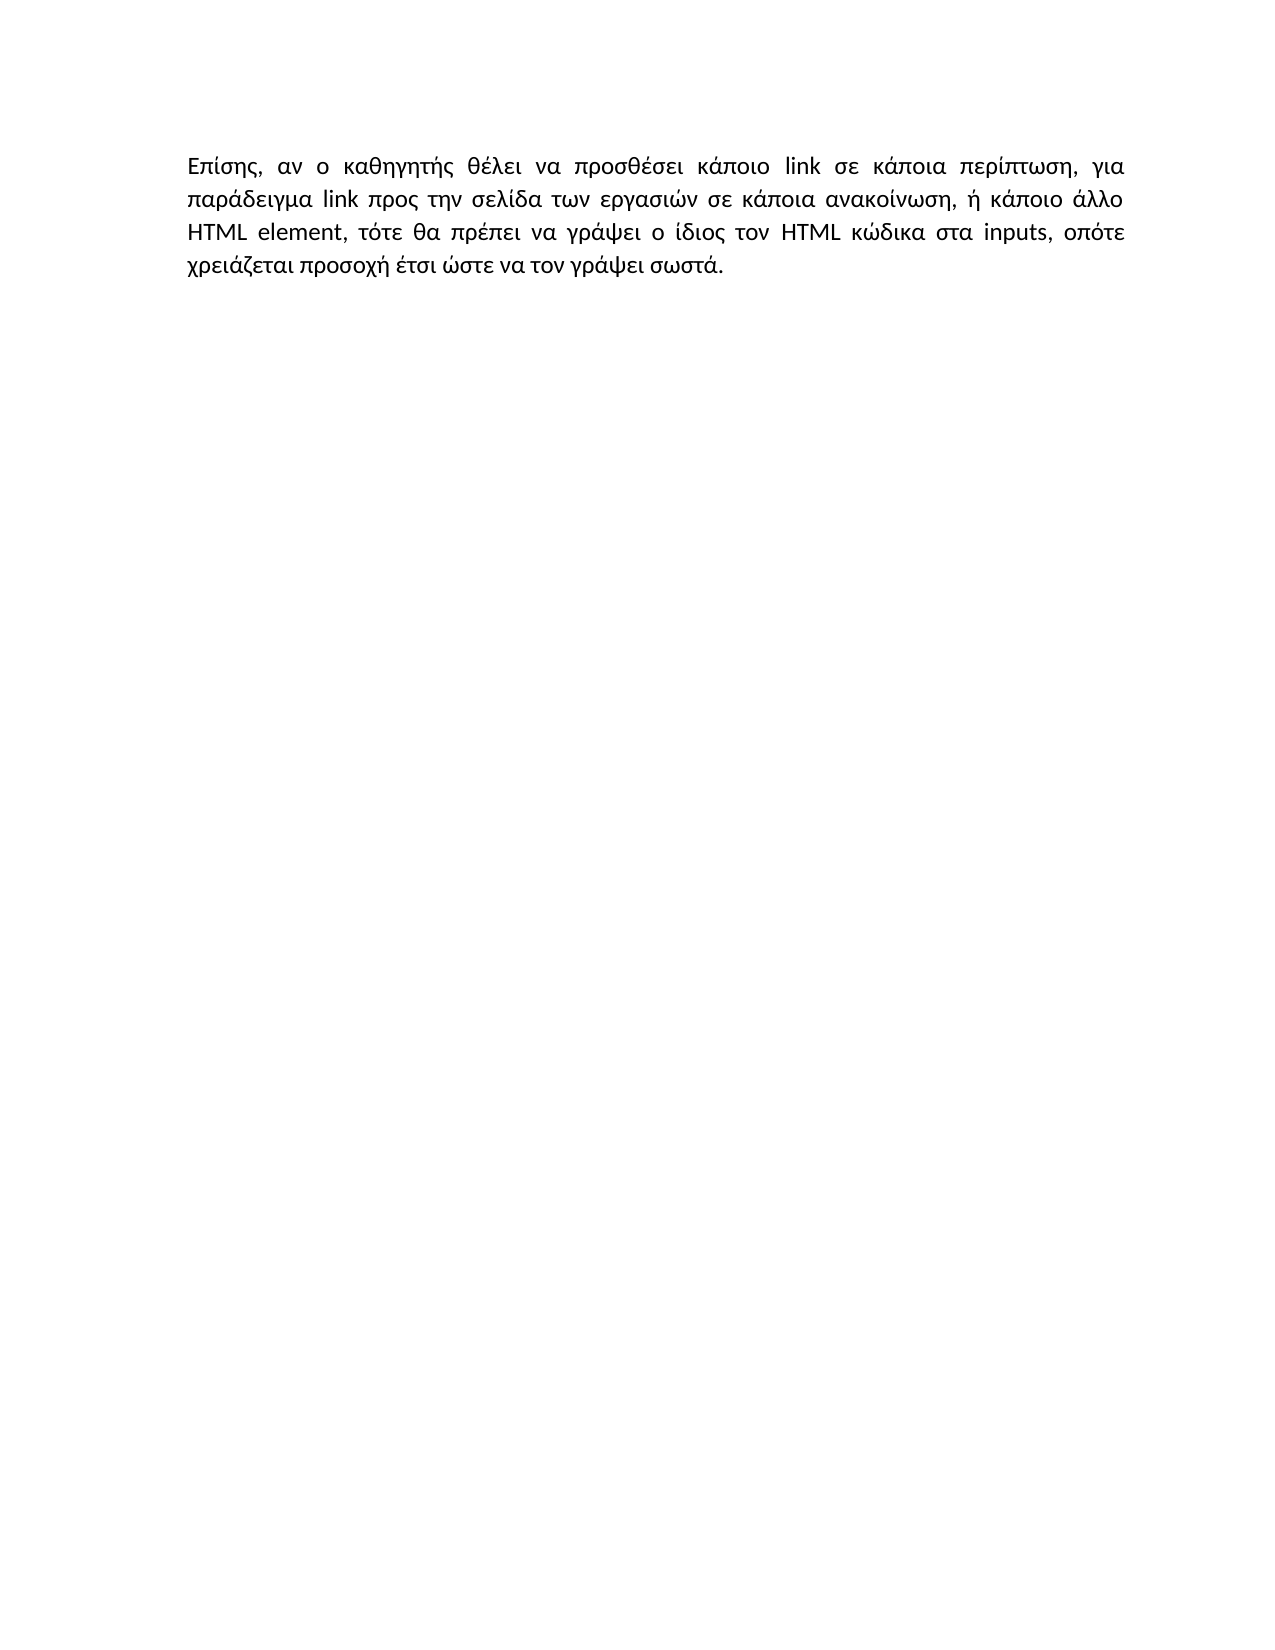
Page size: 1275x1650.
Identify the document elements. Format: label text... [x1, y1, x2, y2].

text Επίσης, αν ο καθηγητής θέλει να προσθέσει κάποιο link σε κάποια περίπτωση, για παράδειγμα link προς την σελίδα των εργασιών σε κάποια ανακοίνωση, ή κάποιο άλλο HTML element, τότε θα πρέπει να γράψει ο ίδιος τον HTML κώδικα στα inputs, οπότε χρειάζεται προσοχή έτσι ώστε να τον γράψει σωστά. [187, 150, 1125, 279]
